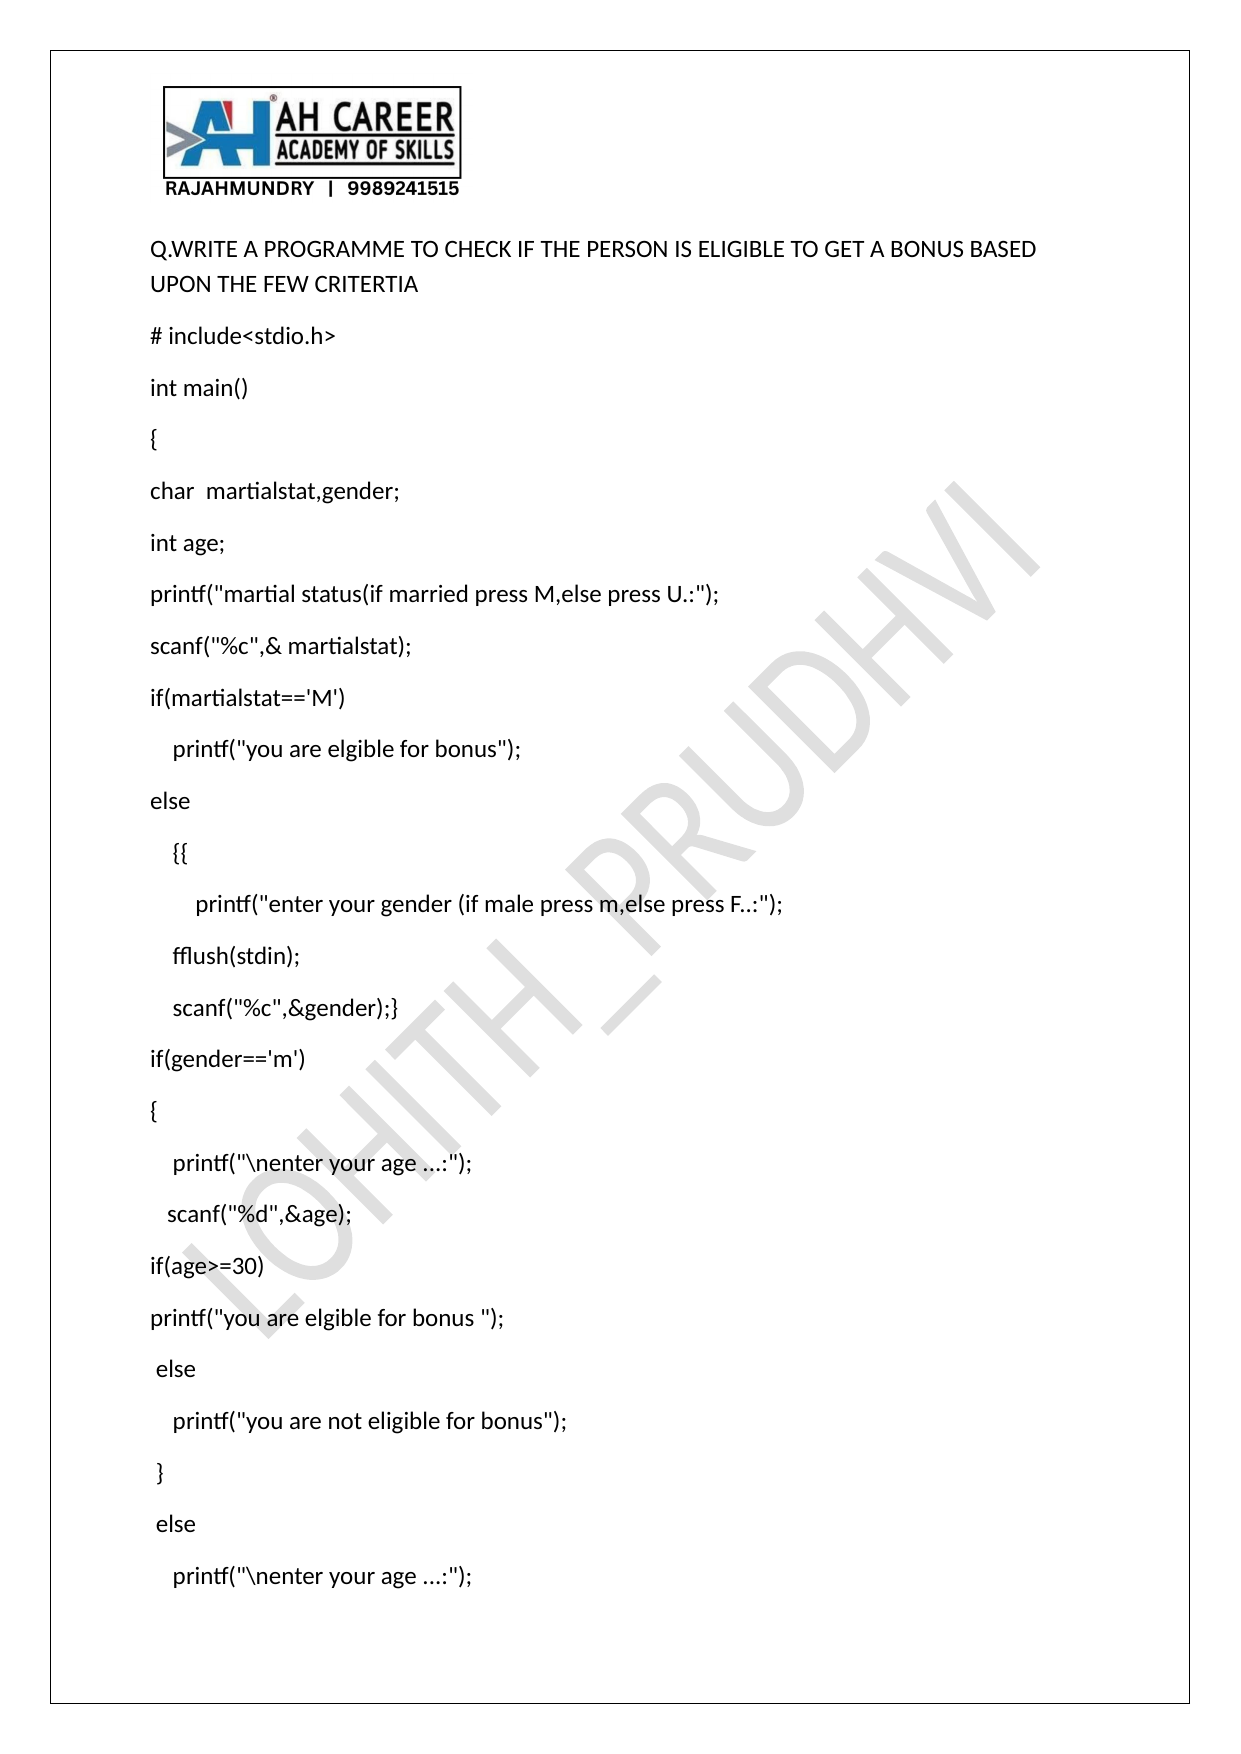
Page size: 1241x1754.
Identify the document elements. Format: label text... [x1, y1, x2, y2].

text printf("you are not eligible for bonus"); [150, 1405, 1090, 1436]
text printf("\nenter your age ...:"); [150, 1560, 1090, 1591]
text printf("\nenter your age ...:"); [150, 1147, 1090, 1177]
text printf("enter your gender (if male press m,else press F..:"); [150, 888, 1090, 919]
text char martialstat,gender; [150, 475, 1090, 506]
text if(age>=30) [150, 1250, 1090, 1281]
text } [150, 1457, 1090, 1487]
text {{ [150, 837, 1090, 867]
text scanf("%c",&gender);} [150, 992, 1090, 1022]
text # include<stdio.h> [150, 320, 1090, 351]
text fflush(stdin); [150, 940, 1090, 971]
text int main() [150, 372, 1090, 402]
text if(gender=='m') [150, 1043, 1090, 1074]
picture [150, 73, 473, 203]
text Q.WRITE A PROGRAMME TO CHECK IF THE PERSON IS ELIGIBLE TO GET A BONUS BASED UPON THE FEW CRITERTIA [150, 233, 1090, 299]
text else [150, 785, 1090, 816]
text else [150, 1508, 1090, 1539]
text if(martialstat=='M') [150, 682, 1090, 712]
text scanf("%c",& martialstat); [150, 630, 1090, 661]
text printf("you are elgible for bonus"); [150, 733, 1090, 764]
text scanf("%d",&age); [150, 1198, 1090, 1229]
text printf("martial status(if married press M,else press U.:"); [150, 578, 1090, 609]
text int age; [150, 527, 1090, 557]
text { [150, 1095, 1090, 1126]
text else [150, 1353, 1090, 1384]
text { [150, 423, 1090, 454]
text printf("you are elgible for bonus "); [150, 1302, 1090, 1332]
